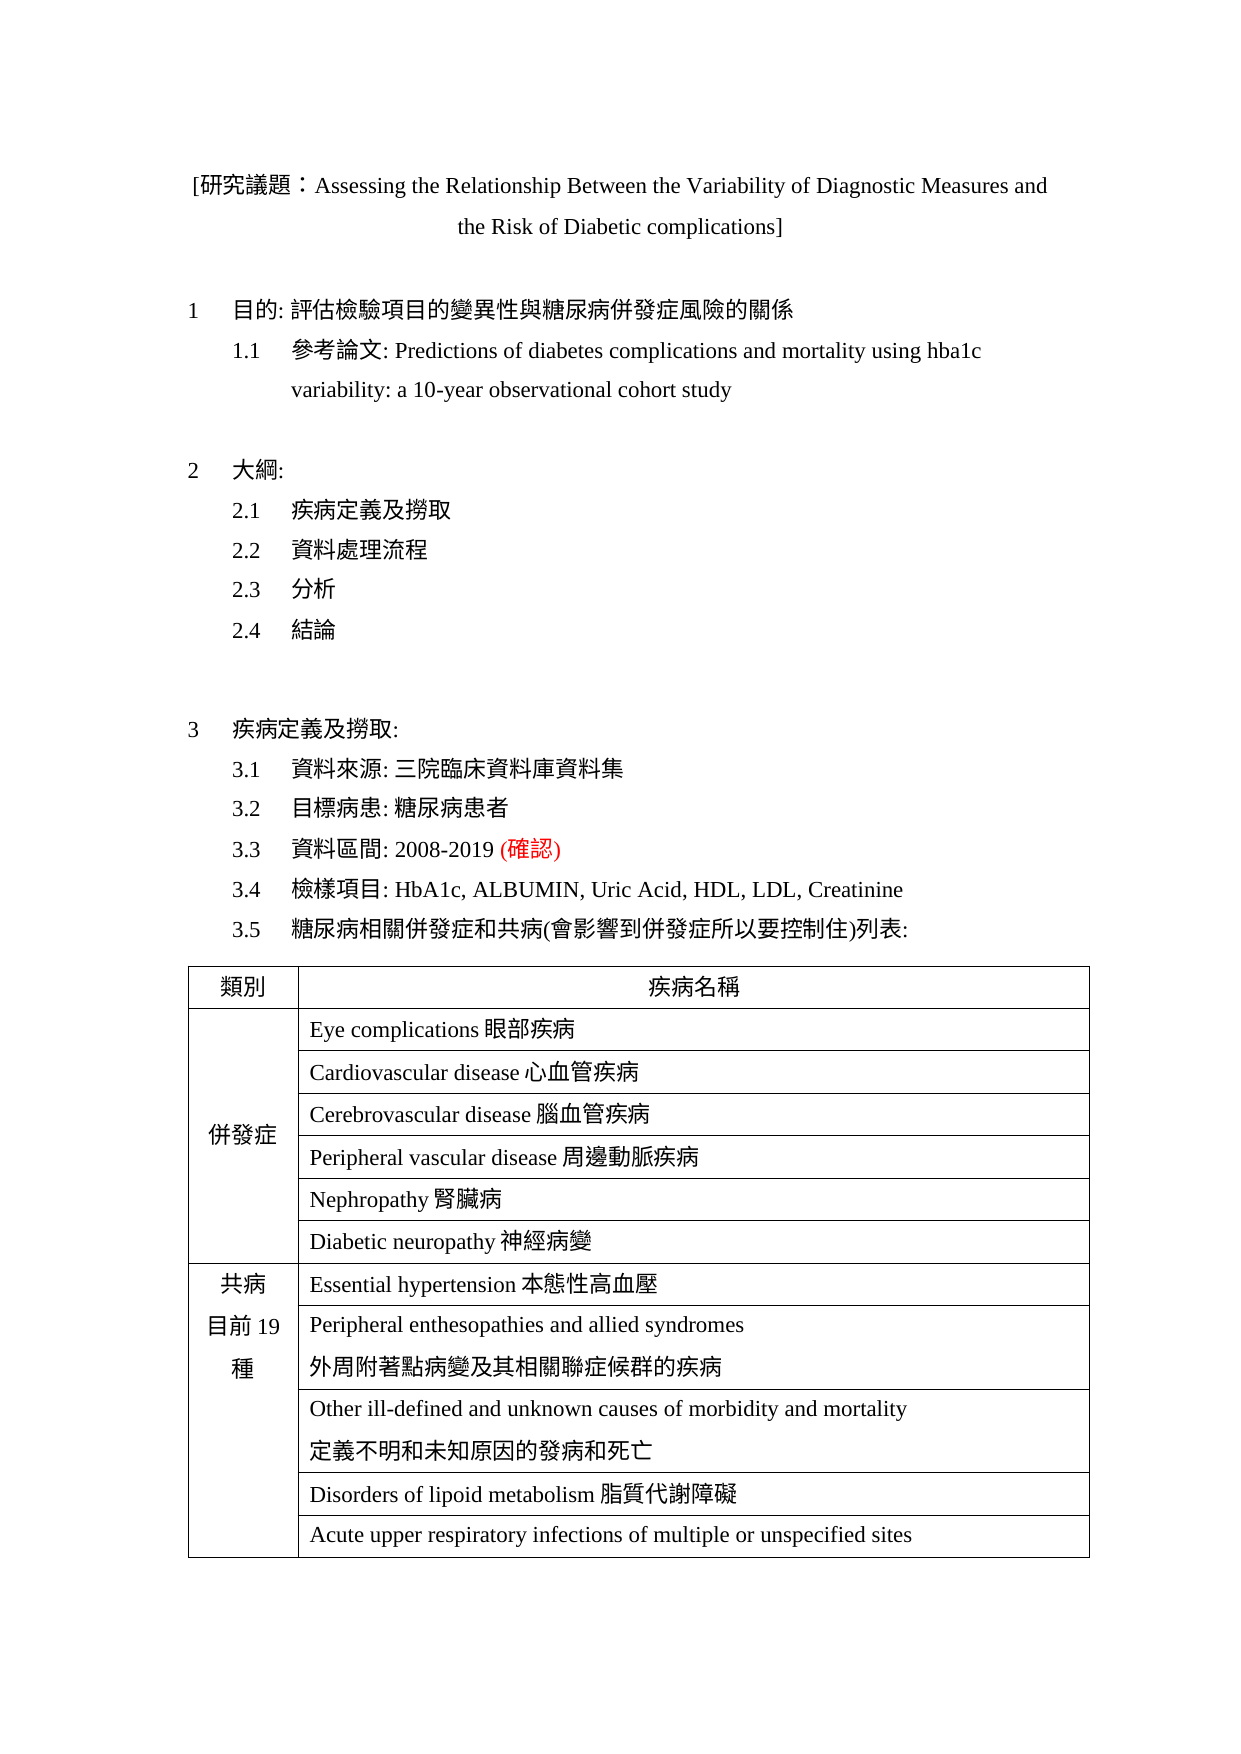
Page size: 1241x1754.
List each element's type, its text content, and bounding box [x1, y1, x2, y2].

table_cell Peripheral vascular disease周邊動脈疾病 [299, 1136, 1089, 1178]
table_cell Disorders of lipoid metabolism脂質代謝障礙 [299, 1473, 1089, 1515]
list 疾病定義及撈取 [232, 490, 1053, 528]
table_cell Nephropathy腎臟病 [299, 1179, 1089, 1220]
table_cell 併發症 [189, 1009, 298, 1262]
list 檢樣項目: HbA1c, ALBUMIN, Uric Acid, HDL, LDL, Creatinine [232, 869, 1053, 906]
list 資料來源: 三院臨床資料庫資料集 [232, 748, 1053, 786]
table_cell Essential hypertension本態性高血壓 [299, 1264, 1089, 1305]
table_cell Eye complications眼部疾病 [299, 1009, 1089, 1050]
table_cell Cerebrovascular disease腦血管疾病 [299, 1094, 1089, 1135]
table_cell Diabetic neuropathy神經病變 [299, 1221, 1089, 1262]
list 目標病患: 糖尿病患者 [232, 789, 1053, 826]
table_header 類別 [189, 967, 298, 1008]
list 資料區間: 2008-2019 (確認) [232, 829, 1053, 866]
list 大綱: [187, 450, 1053, 487]
list 疾病定義及撈取: [187, 708, 1053, 746]
list 參考論文: Predictions of diabetes complications and mortality using hba1c variability: a 10‑year observational cohort study [232, 330, 1053, 408]
table_cell Other ill-defined and unknown causes of morbidity and mortality 定義不明和未知原因的發病和死亡 [299, 1390, 1089, 1472]
table_cell Cardiovascular disease心血管疾病 [299, 1051, 1089, 1093]
table_cell 共病 目前19種 [189, 1264, 298, 1557]
list 結論 [232, 610, 1053, 648]
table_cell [299, 1516, 1089, 1557]
list 糖尿病相關併發症和共病(會影響到併發症所以要控制住)列表: [232, 909, 1053, 946]
list 分析 [232, 570, 1053, 608]
list 資料處理流程 [232, 530, 1053, 568]
table_cell Peripheral enthesopathies and allied syndromes 外周附著點病變及其相關聯症候群的疾病 [299, 1306, 1089, 1388]
list 目的: 評估檢驗項目的變異性與糖尿病併發症風險的關係 [187, 290, 1053, 328]
text [研究議題：Assessing the Relationship Between the Variability of Diagnostic Measures and the Risk of Diabetic complications] [187, 164, 1053, 245]
table_header 疾病名稱 [299, 967, 1089, 1008]
